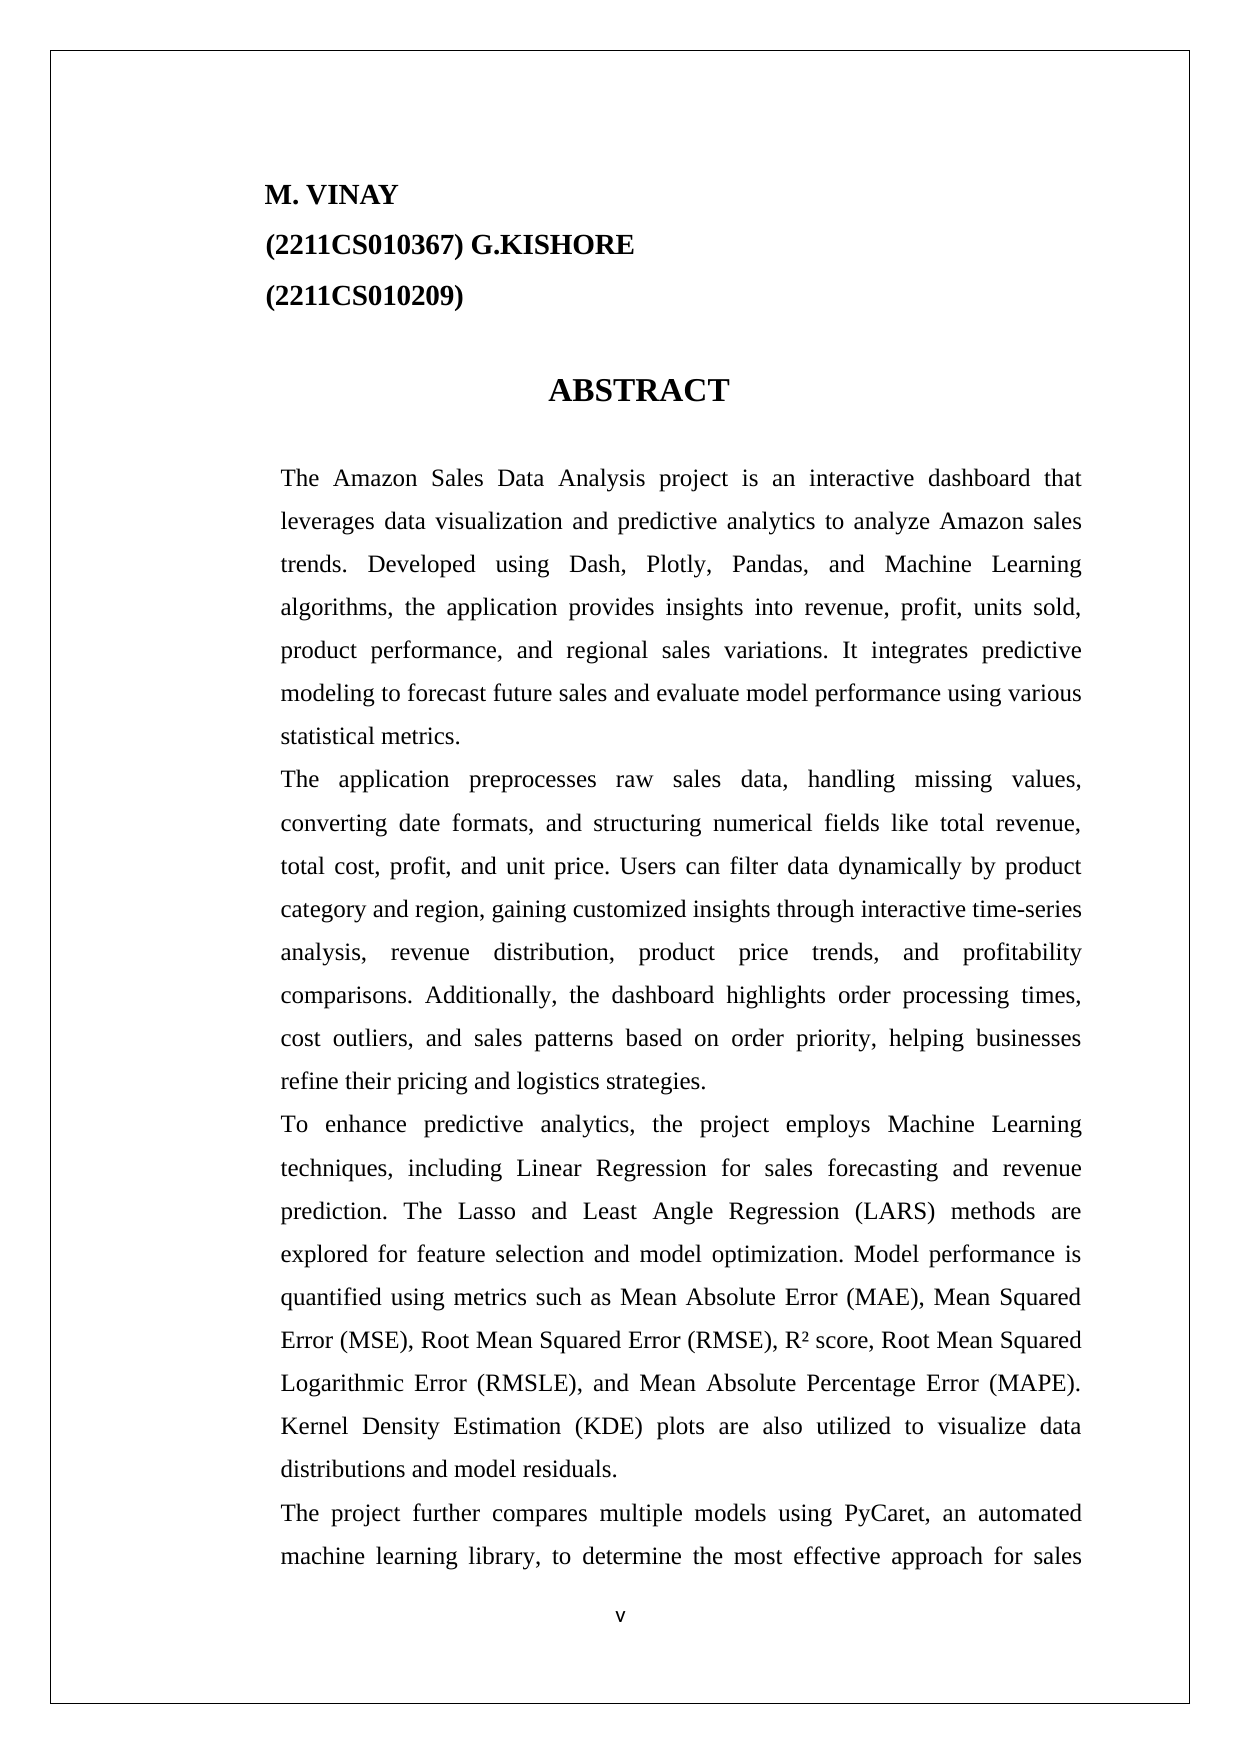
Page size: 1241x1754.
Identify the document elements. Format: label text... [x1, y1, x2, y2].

text The Amazon Sales Data Analysis project is an interactive dashboard that leverages data visualization and predictive analytics to analyze Amazon sales trends. Developed using Dash, Plotly, Pandas, and Machine Learning algorithms, the application provides insights into revenue, profit, units sold, product performance, and regional sales variations. It integrates predictive modeling to forecast future sales and evaluate model performance using various statistical metrics. [280, 463, 1082, 750]
text M. VINAY (2211CS010367) G.KISHORE (2211CS010209) [264, 177, 731, 311]
subtitle ABSTRACT [215, 371, 1062, 409]
text The application preprocesses raw sales data, handling missing values, converting date formats, and structuring numerical fields like total revenue, total cost, profit, and unit price. Users can filter data dynamically by product category and region, gaining customized insights through interactive time-series analysis, revenue distribution, product price trends, and profitability comparisons. Additionally, the dashboard highlights order processing times, cost outliers, and sales patterns based on order priority, helping businesses refine their pricing and logistics strategies. [280, 764, 1082, 1095]
text To enhance predictive analytics, the project employs Machine Learning techniques, including Linear Regression for sales forecasting and revenue prediction. The Lasso and Least Angle Regression (LARS) methods are explored for feature selection and model optimization. Model performance is quantified using metrics such as Mean Absolute Error (MAE), Mean Squared Error (MSE), Root Mean Squared Error (RMSE), R² score, Root Mean Squared Logarithmic Error (RMSLE), and Mean Absolute Percentage Error (MAPE). Kernel Density Estimation (KDE) plots are also utilized to visualize data distributions and model residuals. [280, 1109, 1082, 1483]
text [280, 1498, 1082, 1569]
